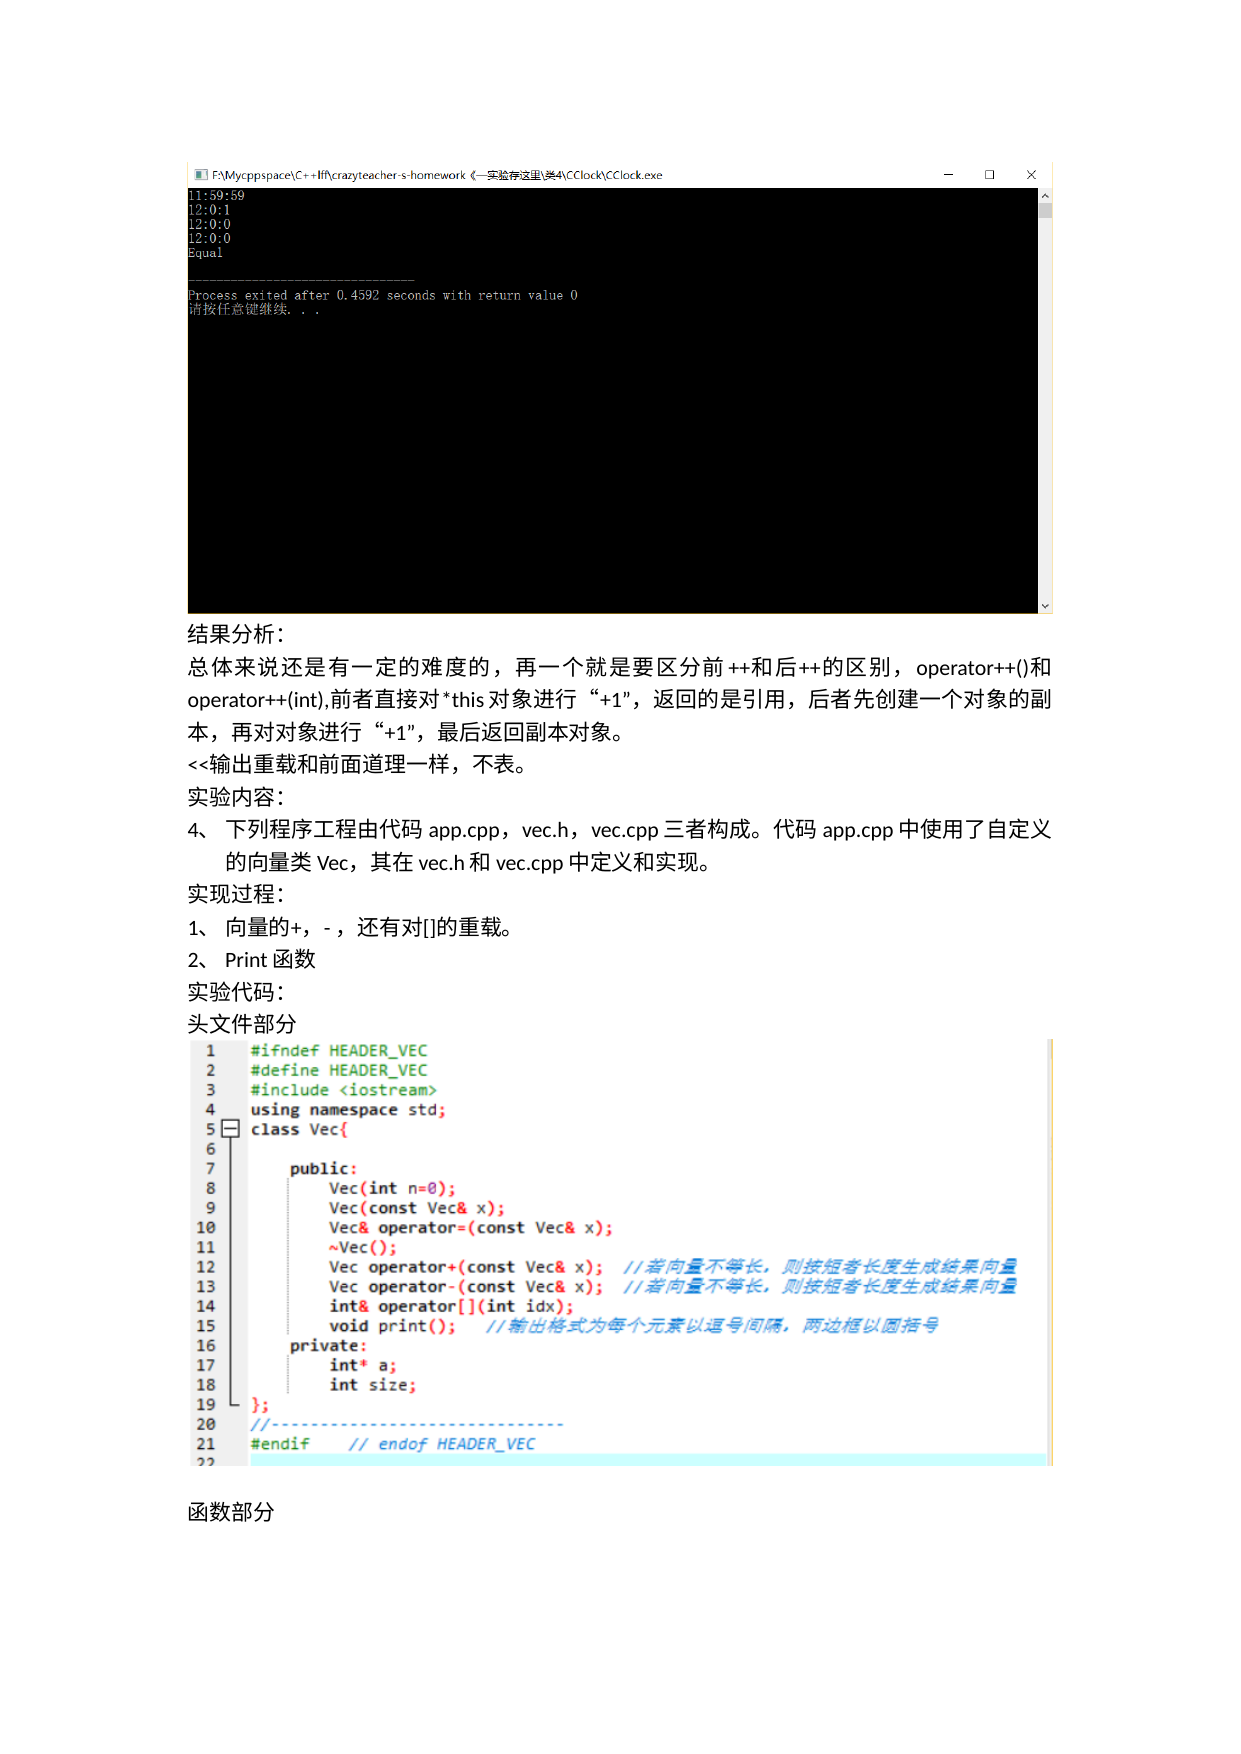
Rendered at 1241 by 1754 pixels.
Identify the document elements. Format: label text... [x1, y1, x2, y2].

text 实验代码： [187, 974, 1053, 1007]
picture [187, 162, 1053, 614]
text 总体来说还是有一定的难度的，再一个就是要区分前++和后++的区别，operator++()和operator++(int),前者直接对*this对象进行“+1”，返回的是引用，后者先创建一个对象的副本，再对对象进行“+1”，最后返回副本对象。 [187, 649, 1053, 747]
text 实验内容： [187, 779, 1053, 812]
picture [187, 1039, 1053, 1466]
list 下列程序工程由代码app.cpp，vec.h，vec.cpp三者构成。代码app.cpp中使用了自定义的向量类Vec，其在vec.h和vec.cpp中定义和实现。 [187, 812, 1053, 877]
text <<输出重载和前面道理一样，不表。 [187, 747, 1053, 779]
text 函数部分 [187, 1494, 1053, 1527]
list Print函数 [187, 942, 1053, 974]
text 结果分析： [187, 617, 1053, 649]
list 向量的+，- ，还有对[]的重载。 [187, 909, 1053, 942]
text 头文件部分 [187, 1007, 1053, 1039]
text 实现过程： [187, 877, 1053, 909]
